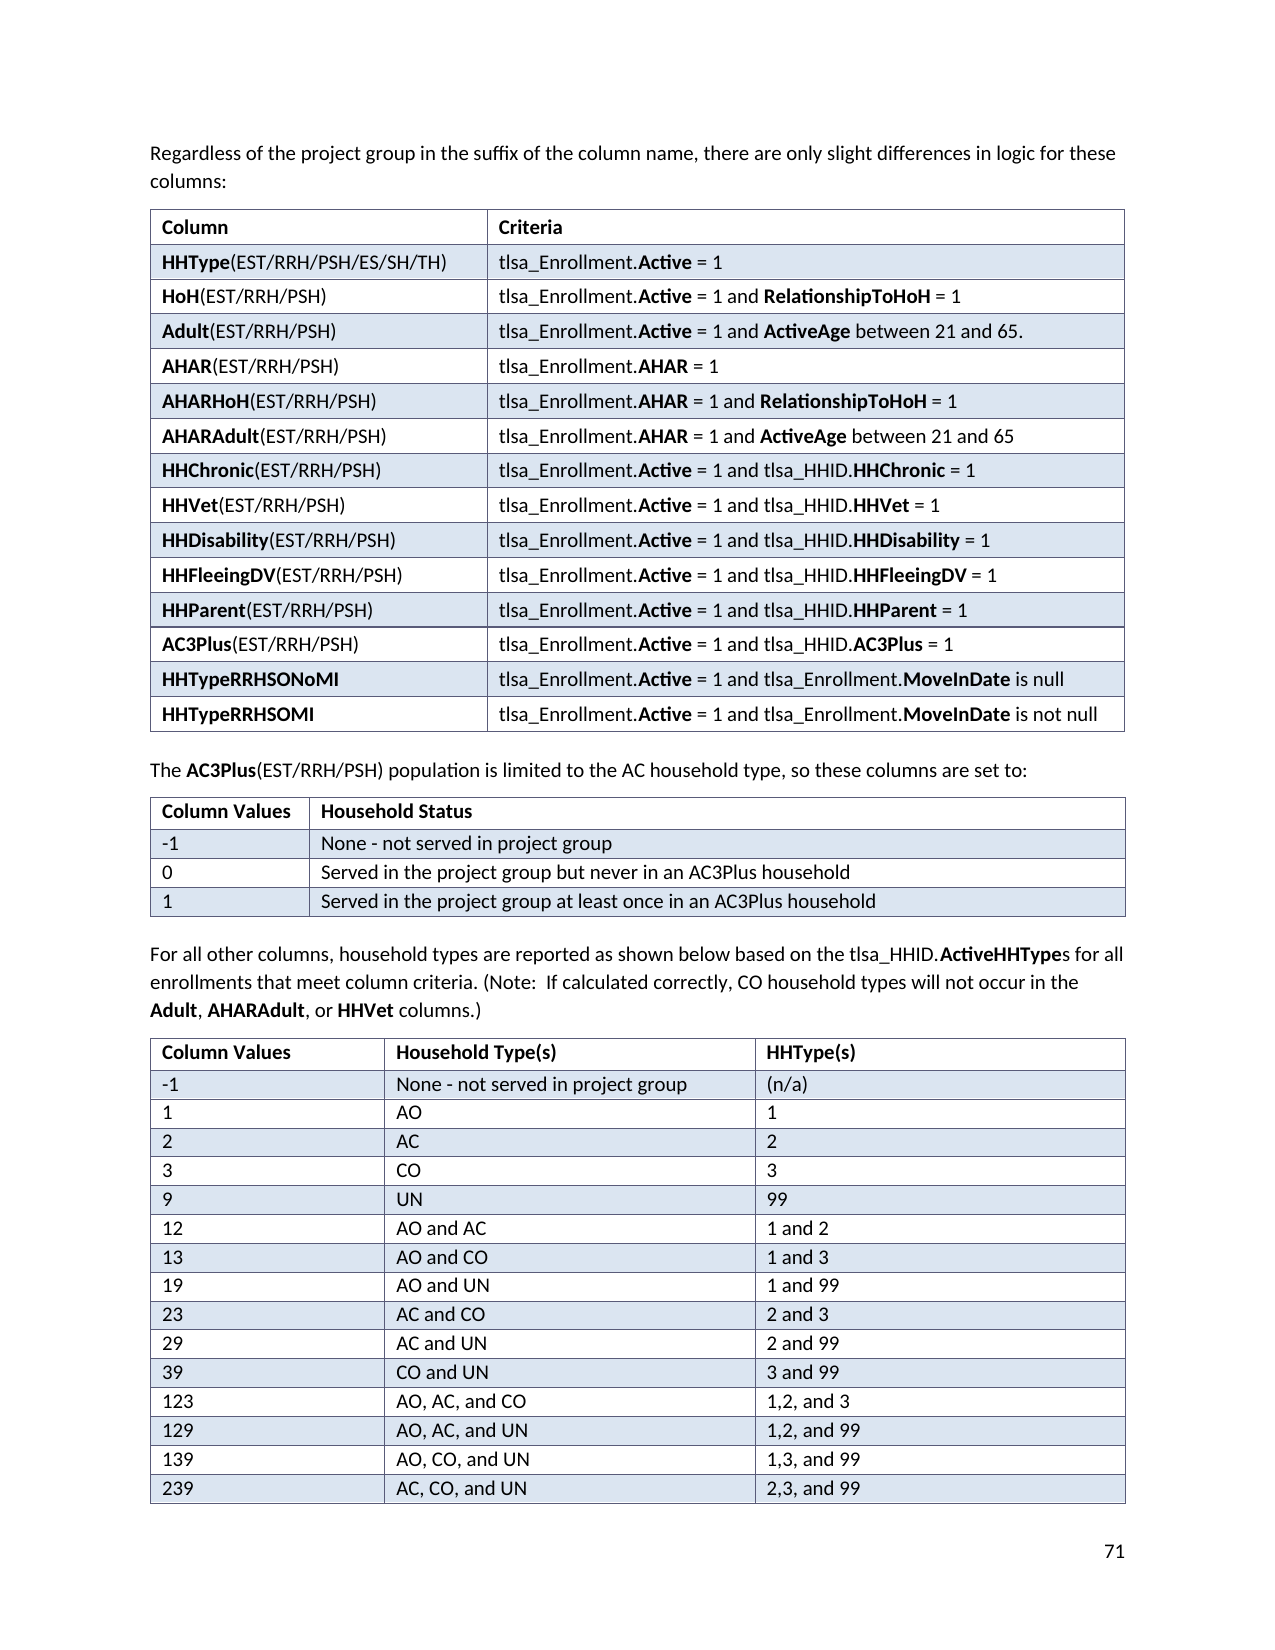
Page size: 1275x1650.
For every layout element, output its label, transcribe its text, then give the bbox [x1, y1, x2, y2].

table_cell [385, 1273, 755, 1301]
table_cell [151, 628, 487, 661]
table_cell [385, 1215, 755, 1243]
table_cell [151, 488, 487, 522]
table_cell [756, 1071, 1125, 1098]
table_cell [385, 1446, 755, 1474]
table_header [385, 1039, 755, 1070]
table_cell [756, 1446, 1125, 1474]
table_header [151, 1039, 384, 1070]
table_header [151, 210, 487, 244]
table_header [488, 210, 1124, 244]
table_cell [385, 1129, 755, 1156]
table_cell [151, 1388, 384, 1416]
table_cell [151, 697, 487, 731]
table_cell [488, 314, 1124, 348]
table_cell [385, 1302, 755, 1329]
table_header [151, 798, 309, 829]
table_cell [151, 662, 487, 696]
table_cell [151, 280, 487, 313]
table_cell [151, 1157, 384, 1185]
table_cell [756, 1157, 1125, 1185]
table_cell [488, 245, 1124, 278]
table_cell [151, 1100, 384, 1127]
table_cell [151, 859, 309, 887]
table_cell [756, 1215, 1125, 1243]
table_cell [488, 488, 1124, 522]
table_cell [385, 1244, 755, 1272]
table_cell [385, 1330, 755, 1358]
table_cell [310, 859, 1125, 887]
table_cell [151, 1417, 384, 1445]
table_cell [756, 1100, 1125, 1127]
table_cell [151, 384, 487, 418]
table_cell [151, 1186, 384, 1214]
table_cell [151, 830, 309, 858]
text Regardless of the project group in the suffix of the column name, there are only slight differences in logic for these columns: [150, 141, 1125, 194]
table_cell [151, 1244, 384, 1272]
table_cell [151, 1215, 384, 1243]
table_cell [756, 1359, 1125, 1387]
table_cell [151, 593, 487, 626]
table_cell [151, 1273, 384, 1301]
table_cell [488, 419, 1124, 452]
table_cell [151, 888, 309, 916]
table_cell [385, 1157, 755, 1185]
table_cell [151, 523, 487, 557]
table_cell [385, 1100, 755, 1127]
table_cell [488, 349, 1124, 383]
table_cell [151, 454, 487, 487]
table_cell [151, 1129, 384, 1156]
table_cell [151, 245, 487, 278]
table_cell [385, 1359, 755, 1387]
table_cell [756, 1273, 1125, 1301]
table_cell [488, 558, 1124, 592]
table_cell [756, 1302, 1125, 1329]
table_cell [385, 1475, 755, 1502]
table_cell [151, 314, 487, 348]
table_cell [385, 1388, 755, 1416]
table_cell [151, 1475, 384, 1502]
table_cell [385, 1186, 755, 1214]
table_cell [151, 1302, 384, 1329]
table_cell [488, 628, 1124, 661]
text For all other columns, household types are reported as shown below based on the tlsa_HHID.ActiveHHTypes for all enrollments that meet column criteria. (Note: If calculated correctly, CO household types will not occur in the Adult, AHARAdult, or HHVet columns.) [150, 942, 1125, 1023]
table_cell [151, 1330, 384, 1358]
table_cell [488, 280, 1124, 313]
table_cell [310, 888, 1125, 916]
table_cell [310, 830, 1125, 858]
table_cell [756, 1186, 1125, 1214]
text The AC3Plus(EST/RRH/PSH) population is limited to the AC household type, so these columns are set to: [150, 757, 1125, 782]
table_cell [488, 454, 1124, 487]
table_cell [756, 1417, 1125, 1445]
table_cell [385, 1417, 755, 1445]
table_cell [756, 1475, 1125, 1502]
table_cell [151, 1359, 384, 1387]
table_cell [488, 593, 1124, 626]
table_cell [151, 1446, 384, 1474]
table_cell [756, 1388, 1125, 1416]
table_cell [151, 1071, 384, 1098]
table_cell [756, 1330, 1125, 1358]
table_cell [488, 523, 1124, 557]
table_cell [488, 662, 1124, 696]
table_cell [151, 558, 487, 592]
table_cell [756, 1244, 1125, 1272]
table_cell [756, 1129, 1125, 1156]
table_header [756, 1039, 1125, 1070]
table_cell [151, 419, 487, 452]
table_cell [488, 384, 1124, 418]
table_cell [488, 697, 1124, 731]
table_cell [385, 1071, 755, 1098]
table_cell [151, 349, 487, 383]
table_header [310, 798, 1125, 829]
